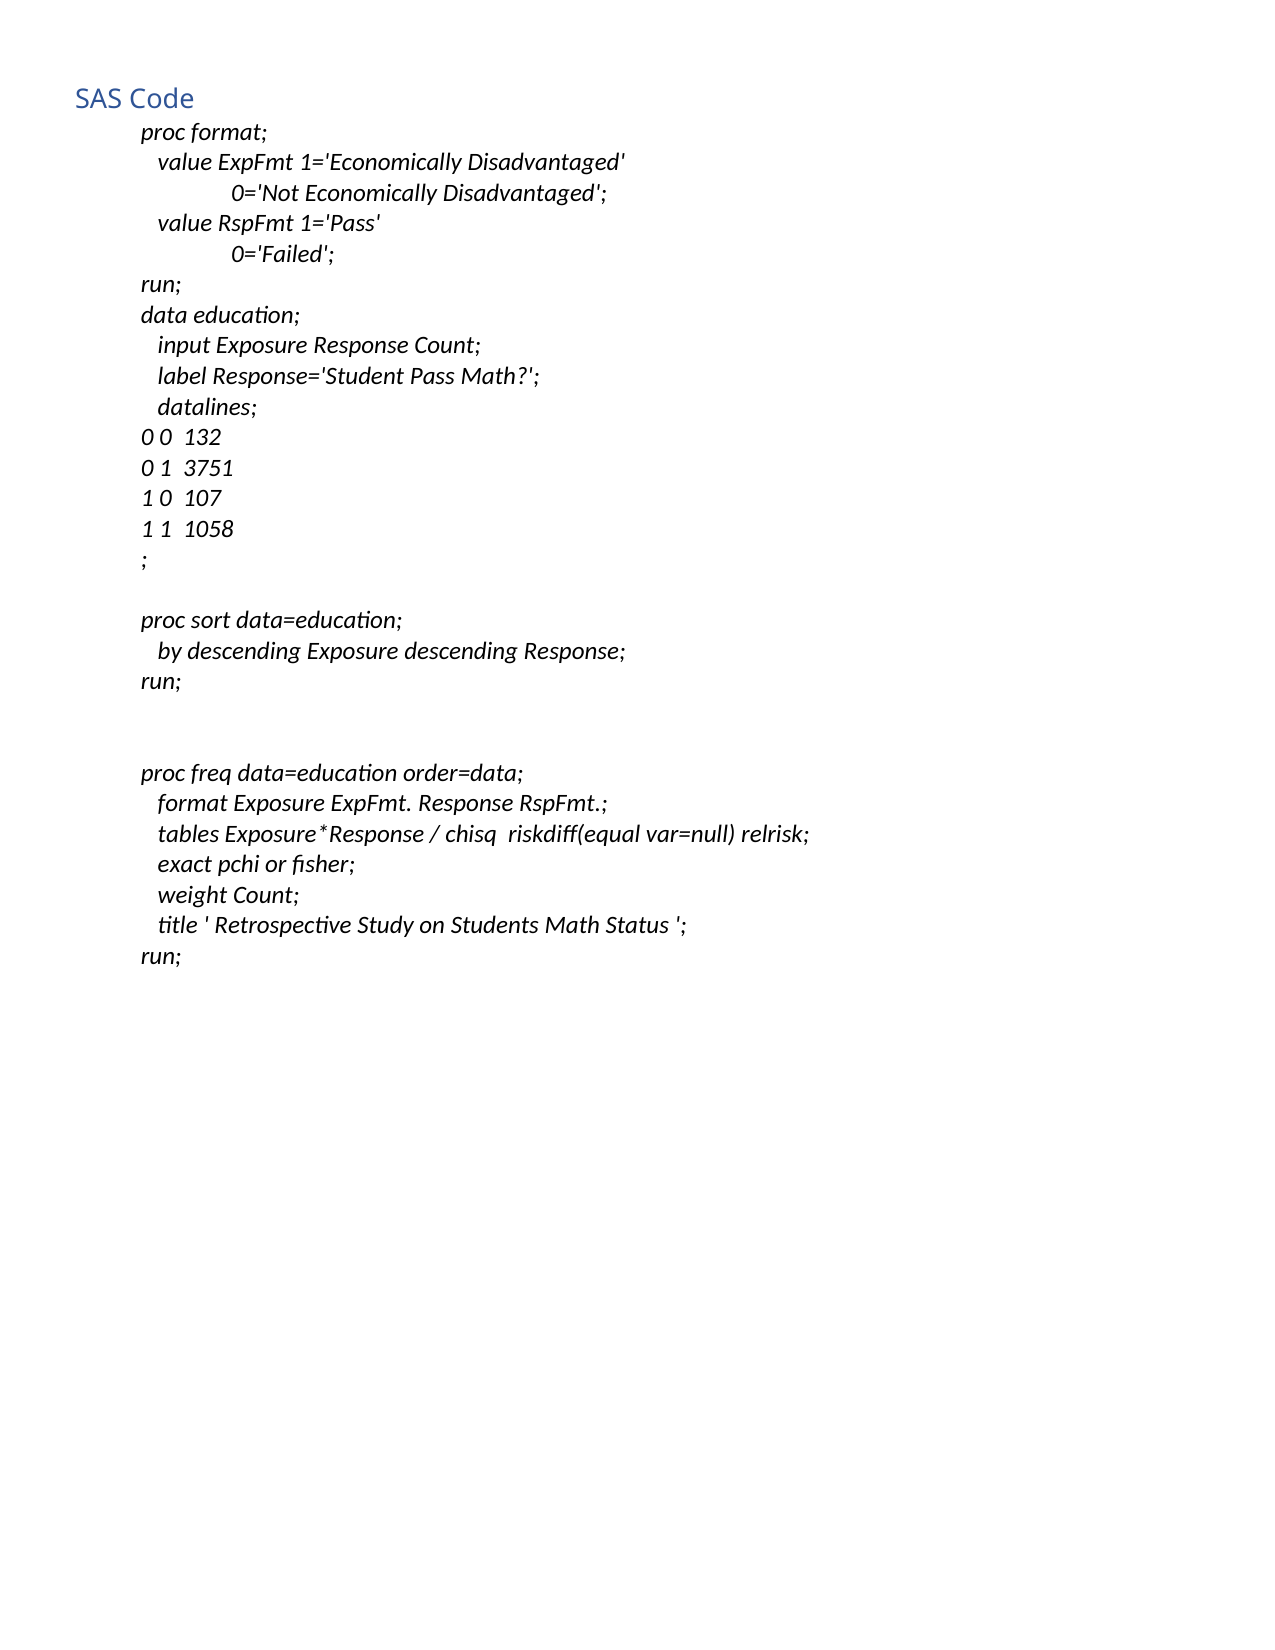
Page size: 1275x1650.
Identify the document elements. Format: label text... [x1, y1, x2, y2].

text 1 0 107 [141, 482, 1200, 513]
text exact pchi or fisher; [141, 848, 1200, 879]
text datalines; [141, 391, 1200, 421]
text proc freq data=education order=data; [141, 757, 1200, 787]
text 0 1 3751 [141, 452, 1200, 482]
text 0='Not Economically Disadvantaged'; [141, 177, 1200, 208]
text proc sort data=education; [141, 604, 1200, 635]
text by descending Exposure descending Response; [141, 635, 1200, 665]
text tables Exposure*Response / chisq riskdiff(equal var=null) relrisk; [141, 818, 1200, 848]
text format Exposure ExpFmt. Response RspFmt.; [141, 787, 1200, 818]
text value ExpFmt 1='Economically Disadvantaged' [141, 147, 1200, 177]
text run; [141, 269, 1200, 299]
text run; [141, 665, 1200, 696]
text 0='Failed'; [141, 238, 1200, 269]
text 0 0 132 [141, 421, 1200, 452]
text value RspFmt 1='Pass' [141, 208, 1200, 238]
text input Exposure Response Count; [141, 330, 1200, 360]
text data education; [141, 299, 1200, 330]
text title ' Retrospective Study on Students Math Status '; [141, 909, 1200, 940]
text 1 1 1058 [141, 513, 1200, 543]
text run; [141, 940, 1200, 971]
text label Response='Student Pass Math?'; [141, 360, 1200, 391]
text proc format; [141, 116, 1200, 147]
text ; [141, 543, 1200, 574]
subtitle SAS Code [75, 79, 1200, 116]
text weight Count; [141, 879, 1200, 909]
